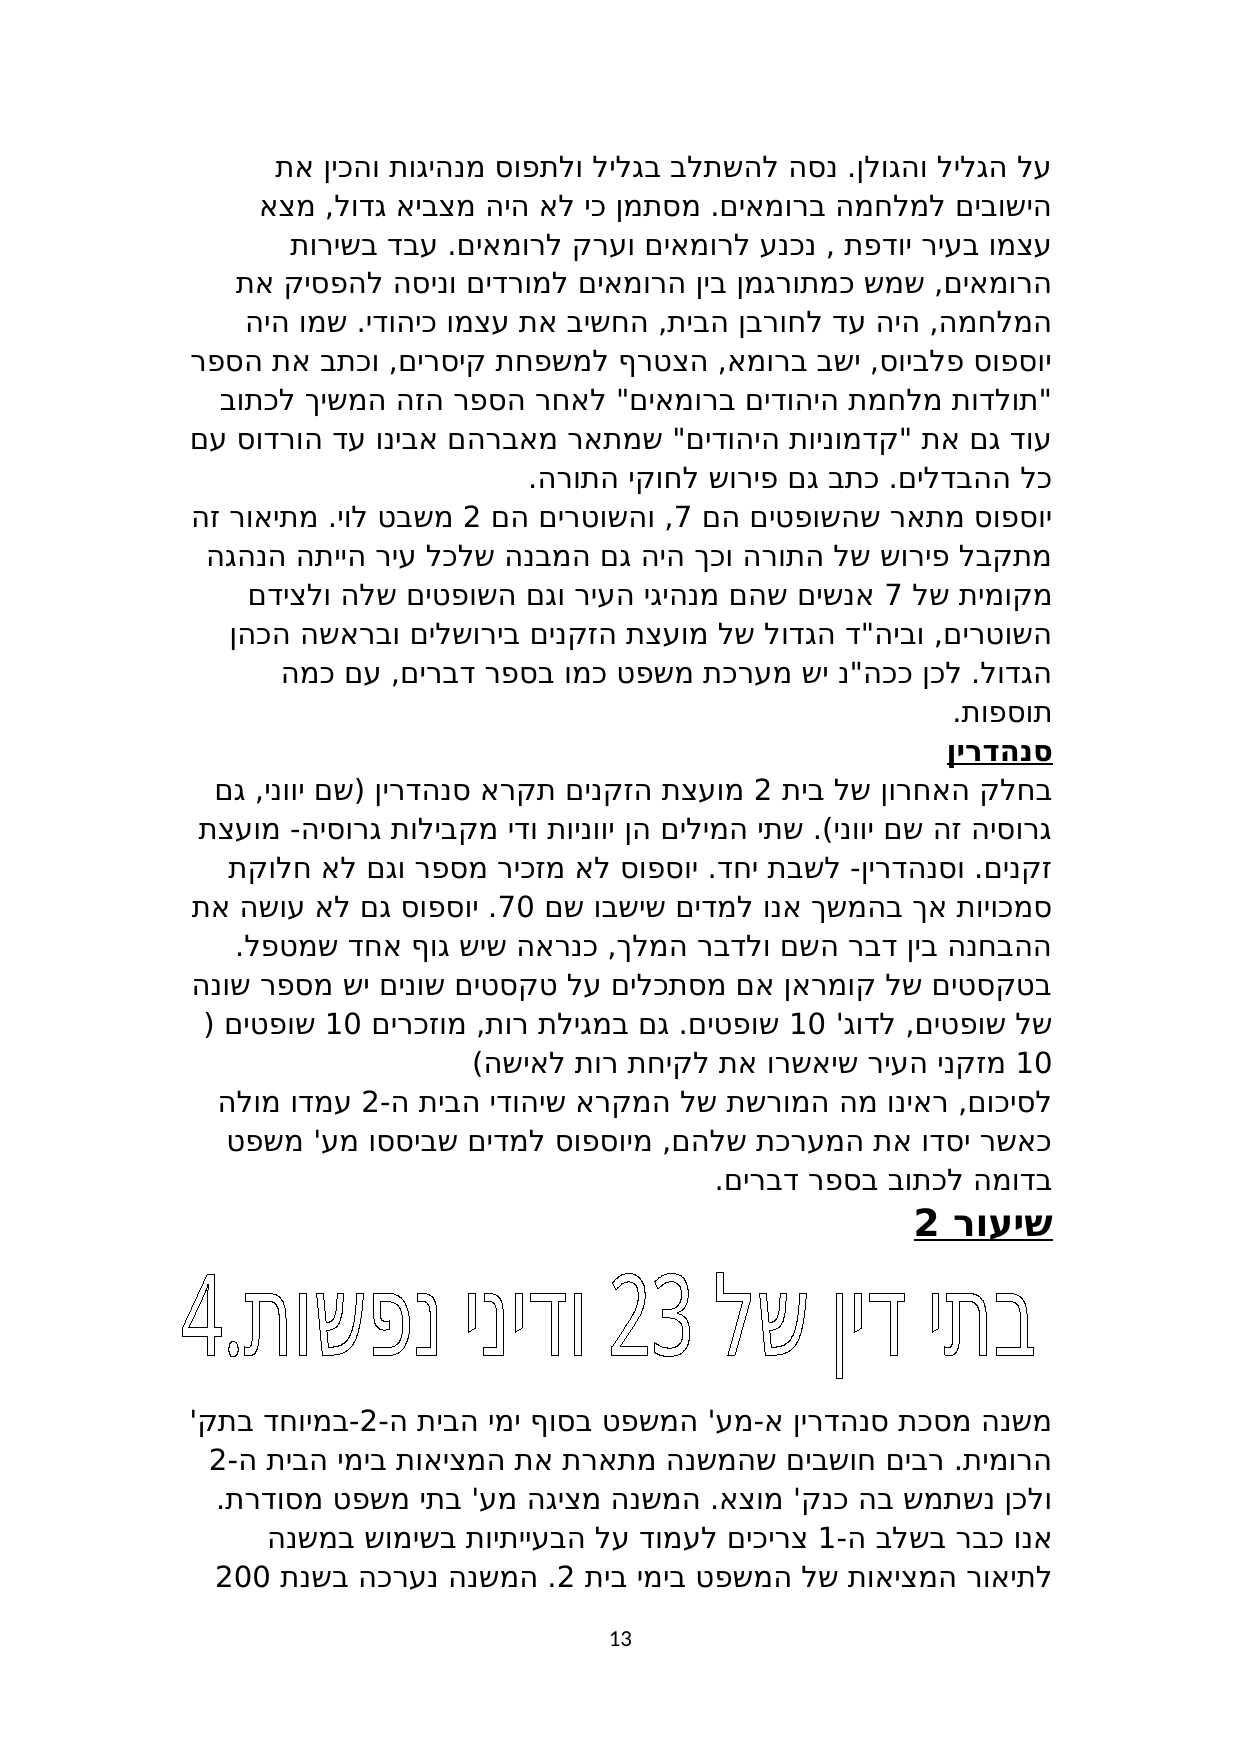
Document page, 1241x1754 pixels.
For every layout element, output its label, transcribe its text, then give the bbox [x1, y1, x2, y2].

text יוספוס מתאר שהשופטים הם 7, והשוטרים הם 2 משבט לוי. מתיאור זה מתקבל פירוש של התורה וכך היה גם המבנה שלכל עיר הייתה הנהגה מקומית של 7 אנשים שהם מנהיגי העיר וגם השופטים שלה ולצידם השוטרים, וביה"ד הגדול של מועצת הזקנים בירושלים ובראשה הכהן הגדול. לכן ככה"נ יש מערכת משפט כמו בספר דברים, עם כמה תוספות. [187, 501, 1053, 729]
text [187, 150, 1053, 496]
text סנהדרין [187, 734, 1053, 768]
text בחלק האחרון של בית 2 מועצת הזקנים תקרא סנהדרין (שם יווני, גם גרוסיה זה שם יווני). שתי המילים הן יווניות ודי מקבילות גרוסיה- מועצת זקנים. וסנהדרין- לשבת יחד. יוספוס לא מזכיר מספר וגם לא חלוקת סמכויות אך בהמשך אנו למדים שישבו שם 70. יוספוס גם לא עושה את ההבחנה בין דבר השם ולדבר המלך, כנראה שיש גוף אחד שמטפל. [187, 773, 1053, 963]
text בטקסטים של קומראן אם מסתכלים על טקסטים שונים יש מספר שונה של שופטים, לדוג' 10 שופטים. גם במגילת רות, מוזכרים 10 שופטים (10 מזקני העיר שיאשרו את לקיחת רות לאישה) [187, 968, 1053, 1080]
text לסיכום, ראינו מה המורשת של המקרא שיהודי הבית ה-2 עמדו מולה כאשר יסדו את המערכת שלהם, מיוספוס למדים שביססו מע' משפט בדומה לכתוב בספר דברים. [187, 1085, 1053, 1197]
text שיעור 2 [187, 1202, 1053, 1246]
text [187, 1404, 1053, 1594]
